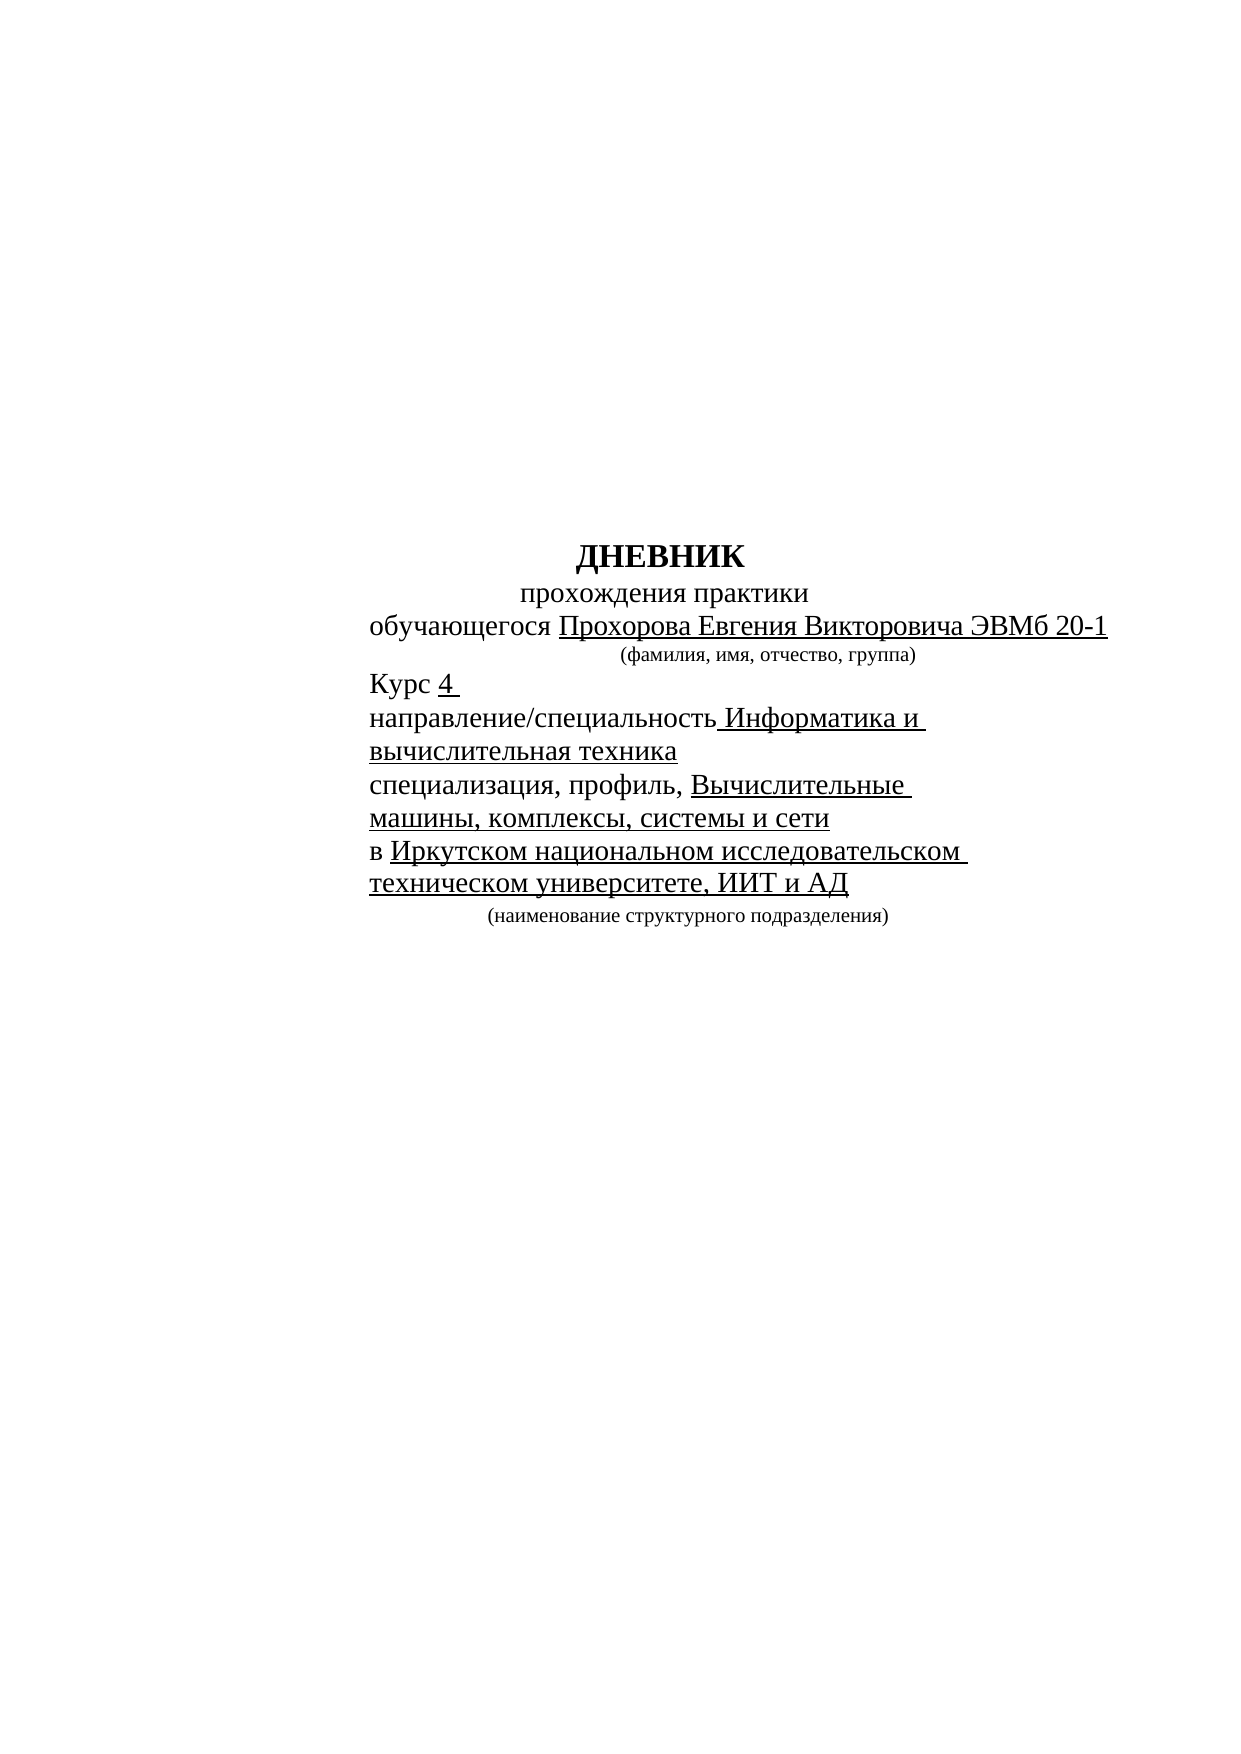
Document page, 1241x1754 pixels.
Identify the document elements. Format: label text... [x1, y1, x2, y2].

text в Иркутском национальном исследовательском техническом университете, ИИТ и АД [369, 834, 1034, 899]
text направление/специальность Информатика и вычислительная техника [369, 700, 1004, 767]
text Курс 4 [369, 666, 1004, 700]
text ДНЕВНИК [177, 537, 1143, 576]
text (наименование структурного подразделения) [443, 899, 989, 928]
text специализация, профиль, Вычислительные машины, комплексы, системы и сети [369, 767, 1004, 834]
text прохождения практики [177, 576, 1152, 609]
text (фамилия, имя, отчество, группа) [413, 642, 1019, 666]
text обучающегося Прохорова Евгения Викторовича ЭВМб 20-1 [369, 609, 1152, 642]
